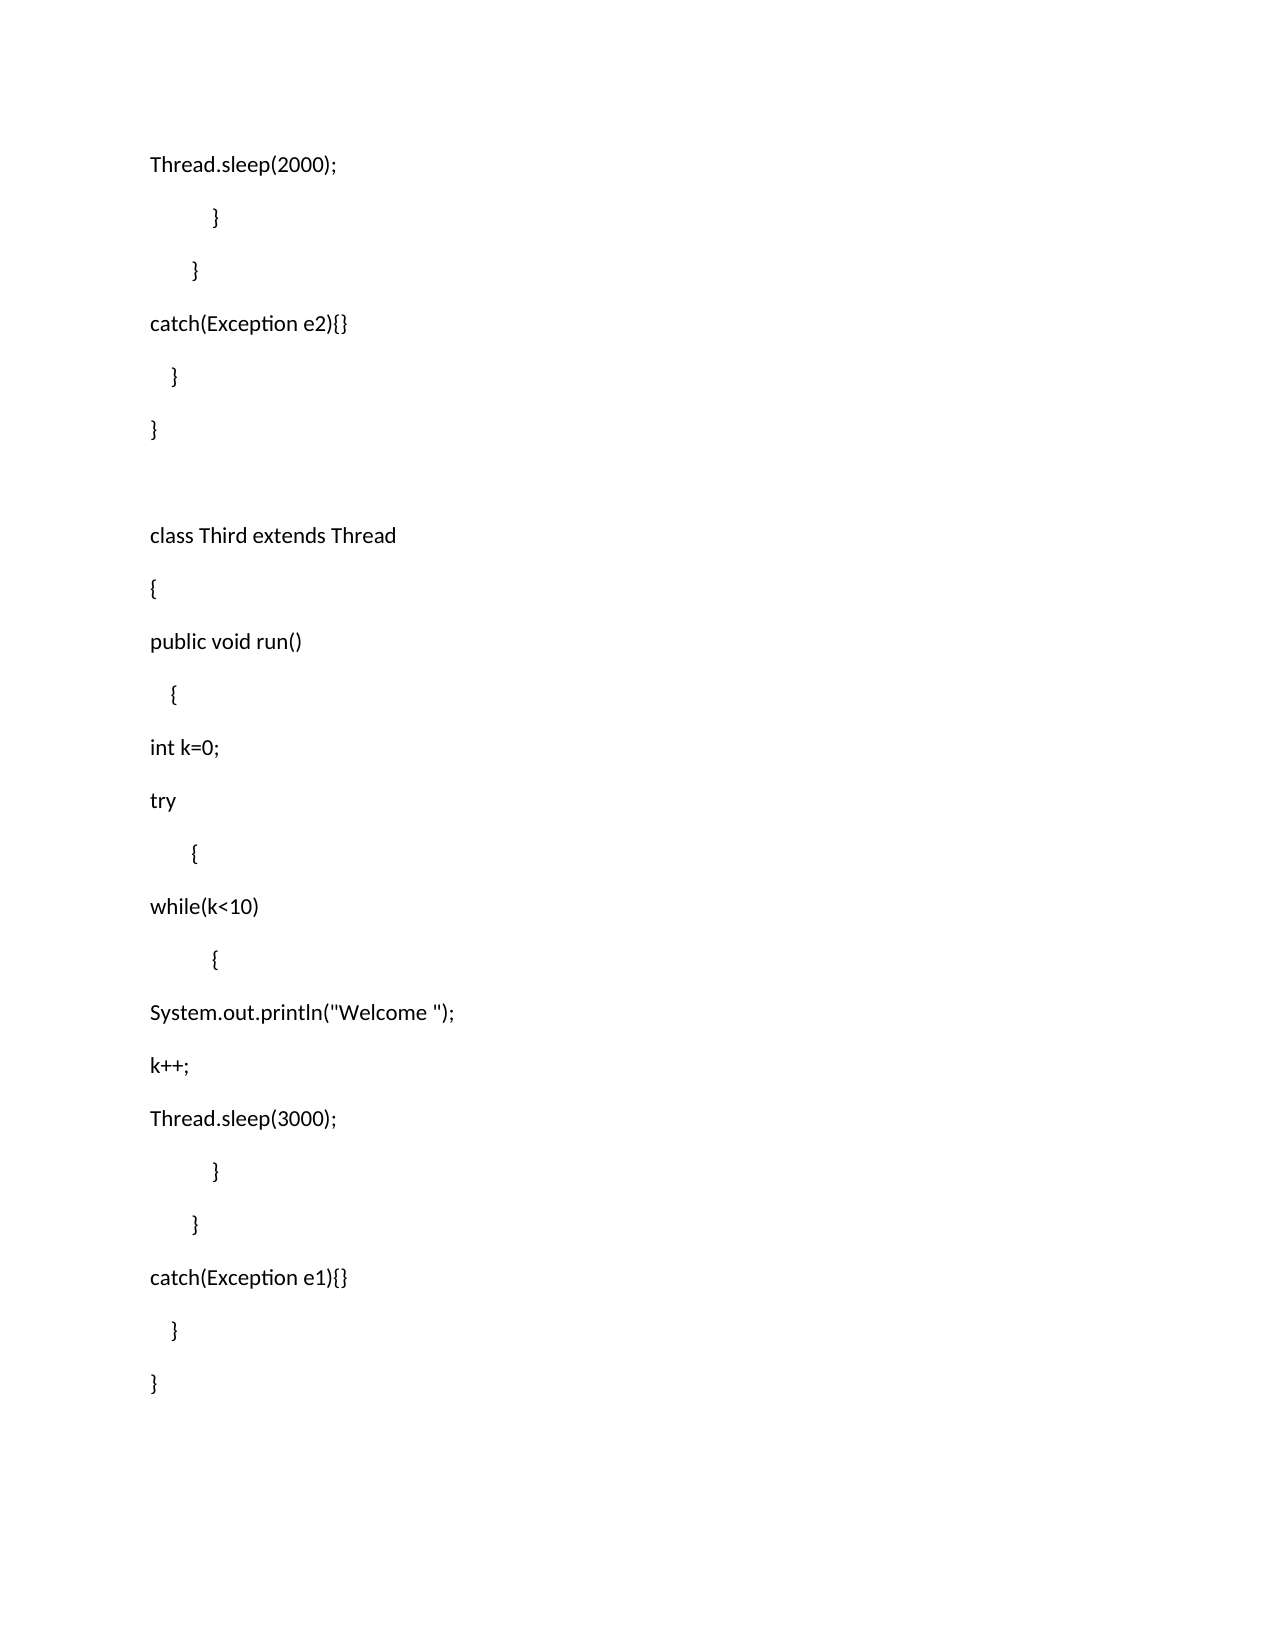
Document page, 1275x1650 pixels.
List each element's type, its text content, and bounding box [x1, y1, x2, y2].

text catch(Exception e1){} [150, 1263, 1125, 1291]
text int k=0; [150, 733, 1125, 761]
text { [150, 945, 1125, 973]
text System.out.println("Welcome "); [150, 998, 1125, 1026]
text while(k<10) [150, 892, 1125, 920]
text Thread.sleep(3000); [150, 1104, 1125, 1132]
text } [150, 415, 1125, 443]
text { [150, 839, 1125, 867]
text class Third extends Thread [150, 521, 1125, 549]
text { [150, 680, 1125, 708]
text Thread.sleep(2000); [150, 150, 1125, 178]
text } [150, 1157, 1125, 1185]
text public void run() [150, 627, 1125, 655]
text try [150, 786, 1125, 814]
text { [150, 574, 1125, 602]
text } [150, 362, 1125, 390]
text catch(Exception e2){} [150, 309, 1125, 337]
text k++; [150, 1051, 1125, 1079]
text } [150, 256, 1125, 284]
text } [150, 203, 1125, 231]
text } [150, 1210, 1125, 1238]
text } [150, 1316, 1125, 1344]
text } [150, 1369, 1125, 1397]
